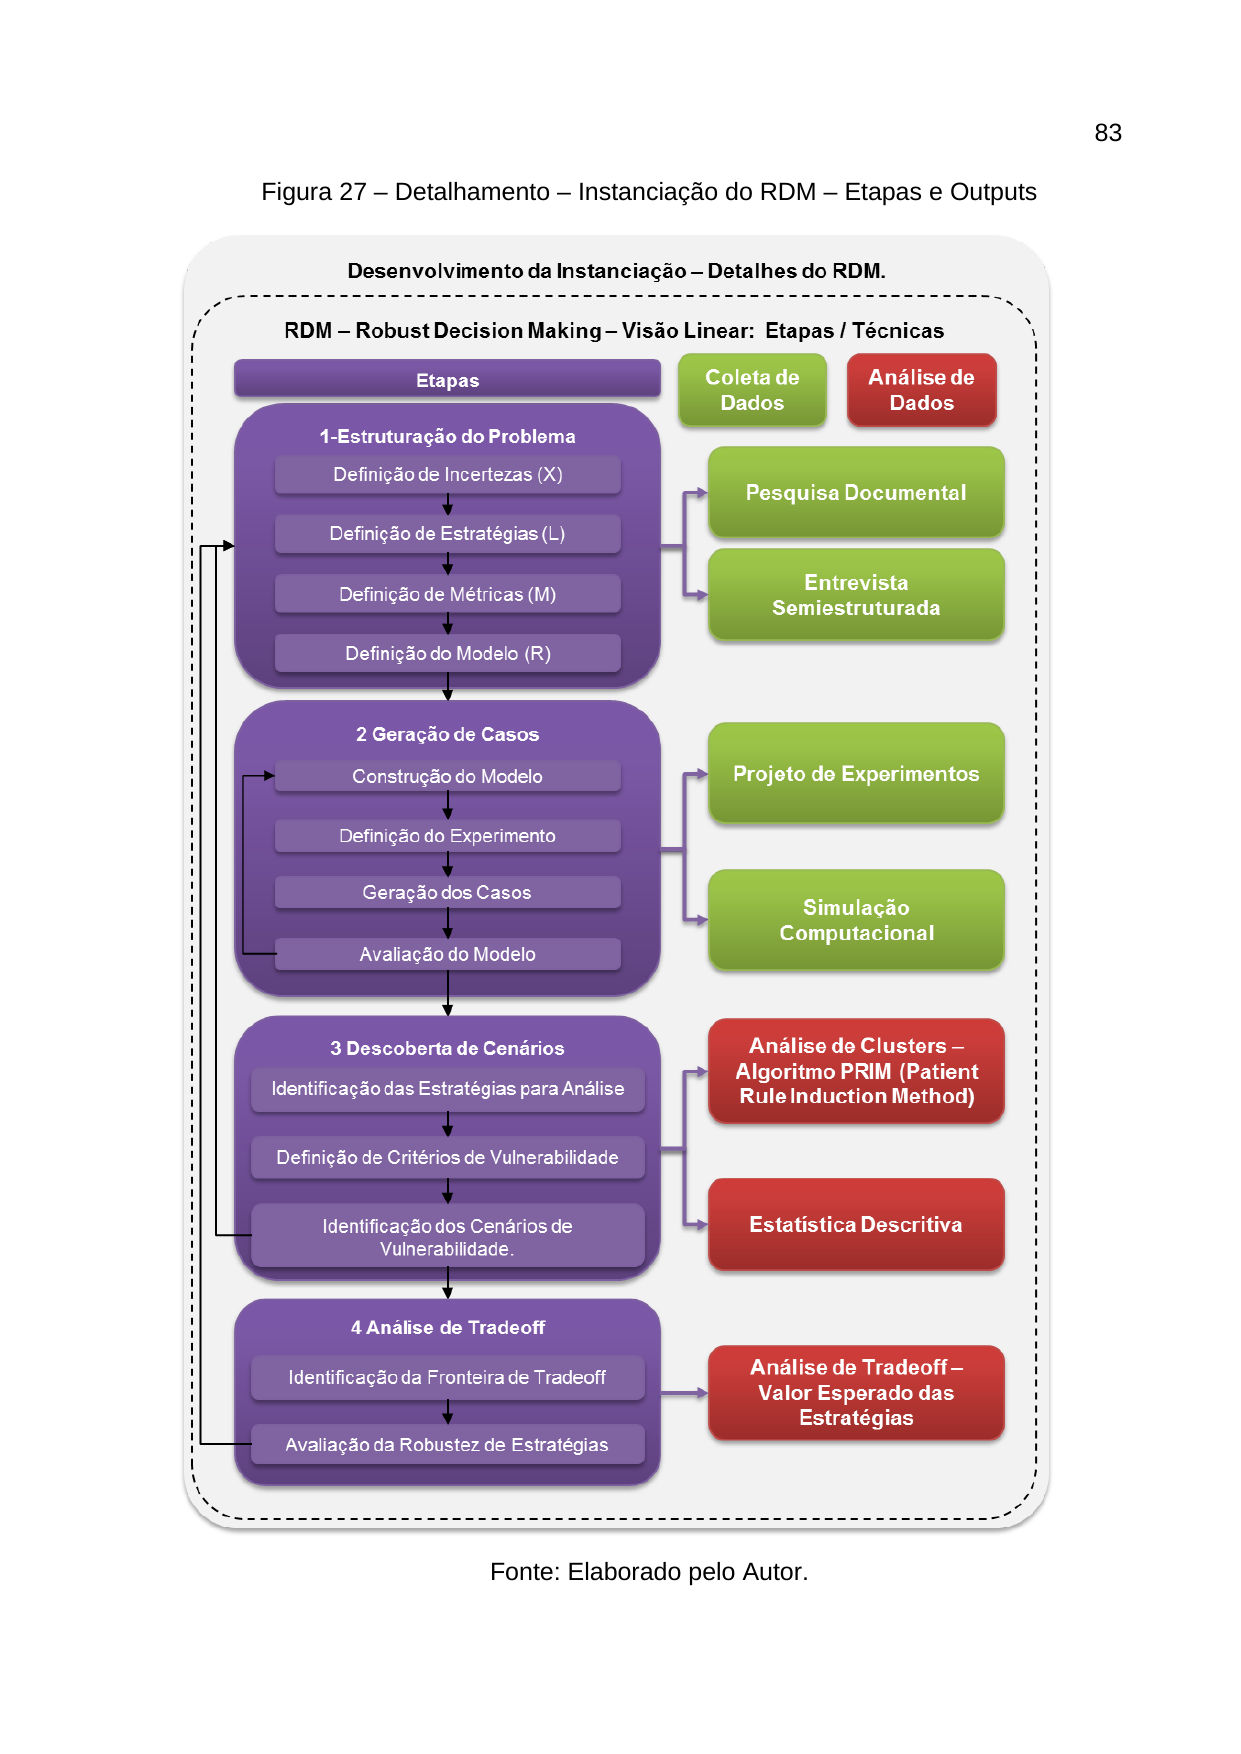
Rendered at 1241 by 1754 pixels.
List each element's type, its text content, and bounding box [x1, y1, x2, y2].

text Fonte: Elaborado pelo Autor. [177, 1557, 1122, 1586]
picture [177, 232, 1054, 1538]
